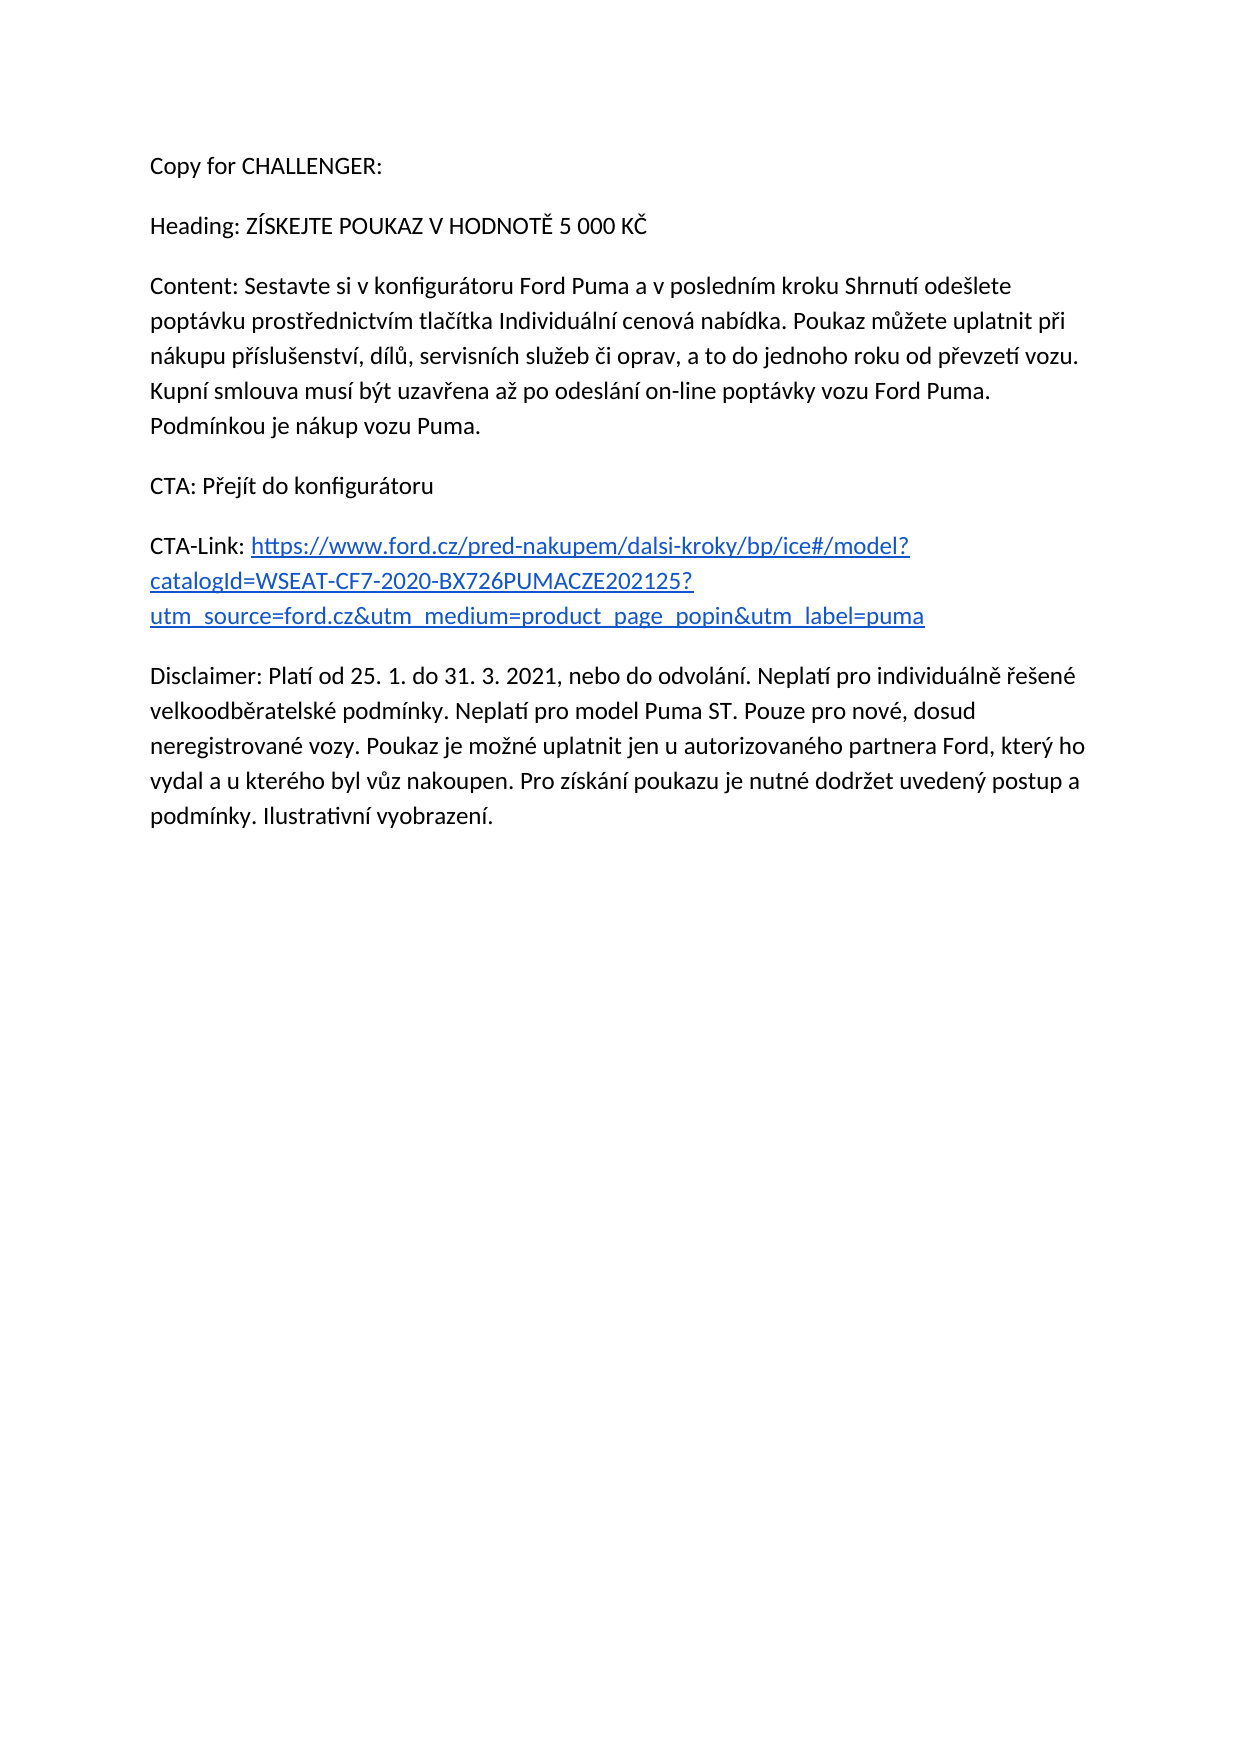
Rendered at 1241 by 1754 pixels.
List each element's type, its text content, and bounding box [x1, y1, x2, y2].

text CTA-Link: https://www.ford.cz/pred-nakupem/dalsi-kroky/bp/ice#/model?catalogId=WSEAT-CF7-2020-BX726PUMACZE202125?utm_source=ford.cz&utm_medium=product_page_popin&utm_label=puma [150, 530, 1090, 631]
text Content: Sestavte si v konfigurátoru Ford Puma a v posledním kroku Shrnutí odešlete poptávku prostřednictvím tlačítka Individuální cenová nabídka. Poukaz můžete uplatnit při nákupu příslušenství, dílů, servisních služeb či oprav, a to do jednoho roku od převzetí vozu. Kupní smlouva musí být uzavřena až po odeslání on-line poptávky vozu Ford Puma. Podmínkou je nákup vozu Puma. [150, 270, 1090, 441]
text Disclaimer: Platí od 25. 1. do 31. 3. 2021, nebo do odvolání. Neplatí pro individuálně řešené velkoodběratelské podmínky. Neplatí pro model Puma ST. Pouze pro nové, dosud neregistrované vozy. Poukaz je možné uplatnit jen u autorizovaného partnera Ford, který ho vydal a u kterého byl vůz nakoupen. Pro získání poukazu je nutné dodržet uvedený postup a podmínky. Ilustrativní vyobrazení. [150, 660, 1090, 831]
text Copy for CHALLENGER: [150, 150, 1090, 181]
text Heading: ZÍSKEJTE POUKAZ V HODNOTĚ 5 000 KČ [150, 210, 1090, 241]
text CTA: Přejít do konfigurátoru [150, 470, 1090, 501]
